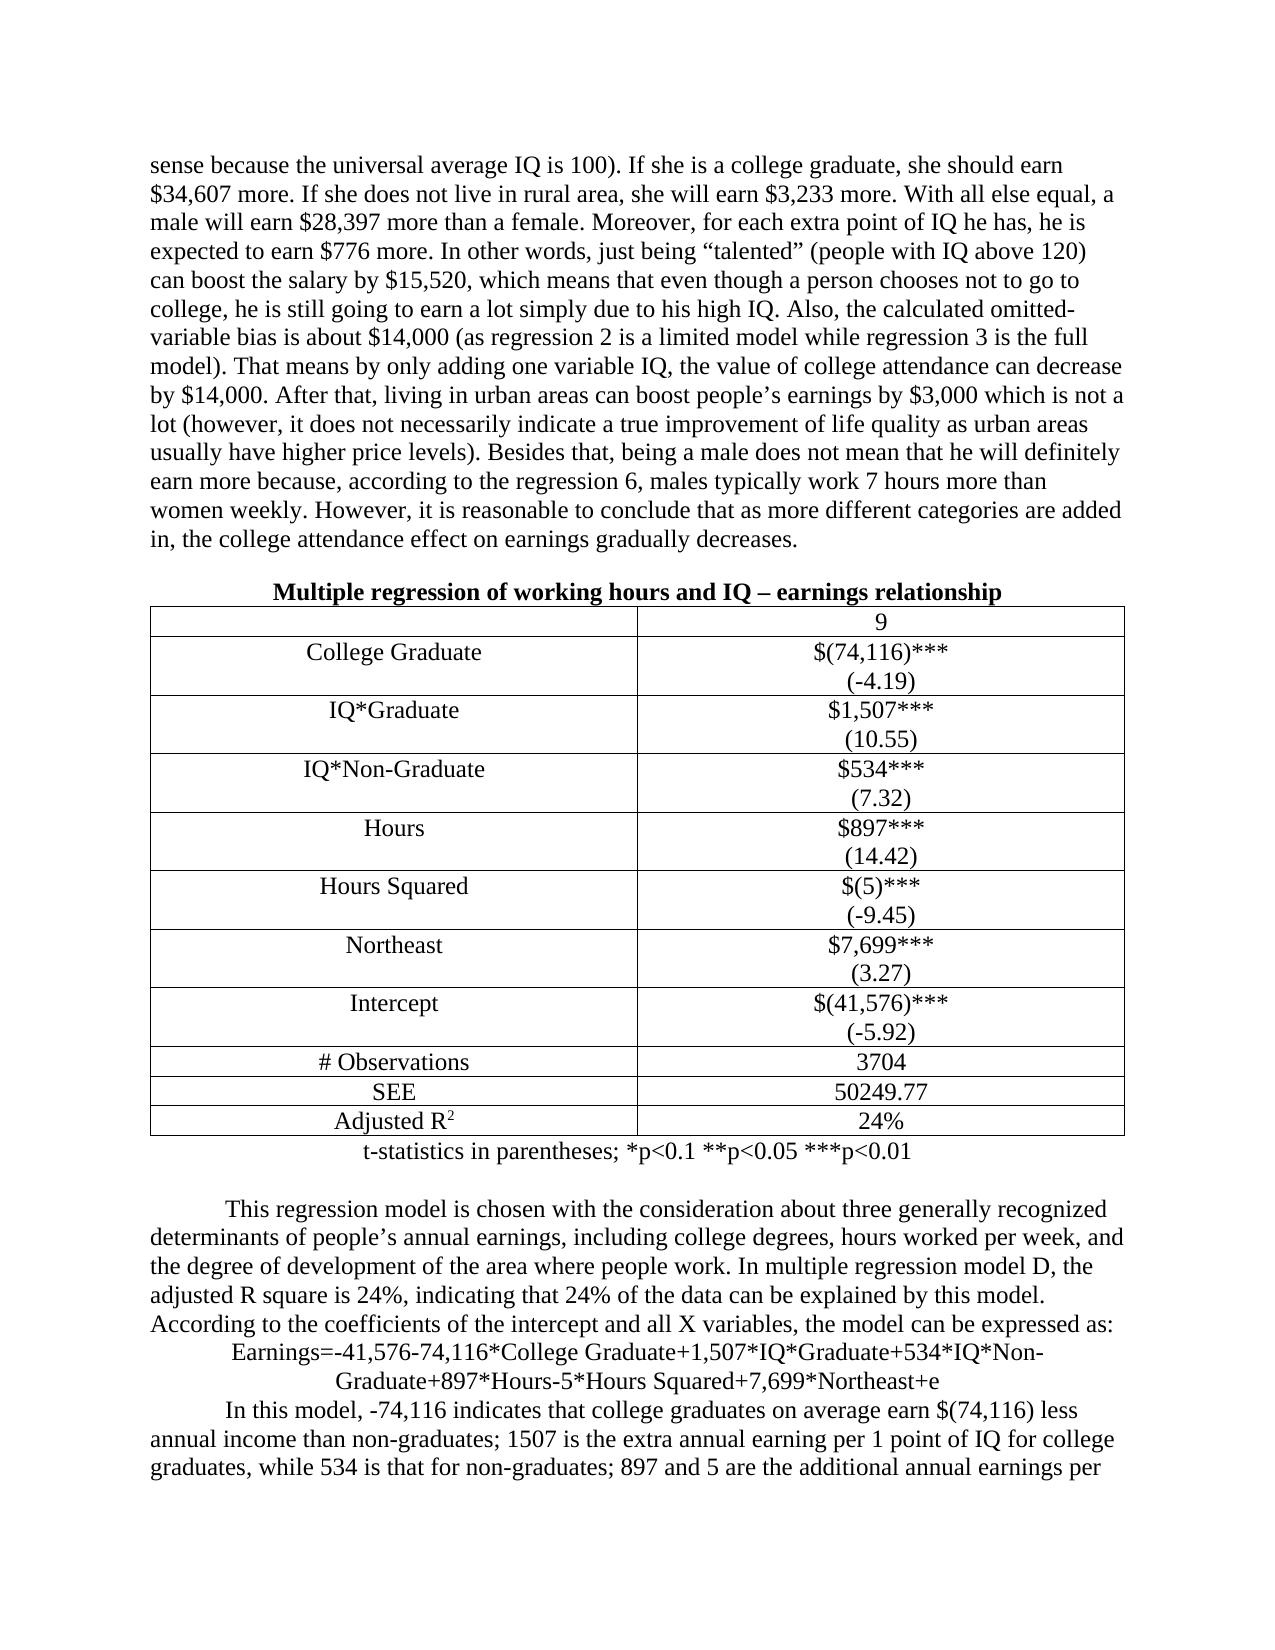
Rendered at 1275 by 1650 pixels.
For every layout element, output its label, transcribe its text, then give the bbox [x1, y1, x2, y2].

table_cell 3704 [638, 1047, 1124, 1076]
table_cell $(5)*** (-9.45) [638, 871, 1124, 929]
text Earnings=-41,576-74,116*College Graduate+1,507*IQ*Graduate+534*IQ*Non-Graduate+897*Hours-5*Hours Squared+7,699*Northeast+e [150, 1337, 1125, 1395]
table_cell College Graduate [151, 637, 637, 694]
table_cell $(41,576)*** (-5.92) [638, 988, 1124, 1046]
table_cell $1,507*** (10.55) [638, 696, 1124, 753]
table_header [151, 607, 637, 636]
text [150, 150, 1125, 552]
table_cell Hours Squared [151, 871, 637, 929]
table_cell $897*** (14.42) [638, 813, 1124, 870]
table_cell IQ*Graduate [151, 696, 637, 753]
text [150, 1395, 1125, 1481]
table_cell # Observations [151, 1047, 637, 1076]
table_cell $(74,116)*** (-4.19) [638, 637, 1124, 694]
text t-statistics in parentheses; *p<0.1 **p<0.05 ***p<0.01 [150, 1136, 1125, 1165]
table_cell 50249.77 [638, 1077, 1124, 1105]
table_cell $534*** (7.32) [638, 754, 1124, 812]
text Multiple regression of working hours and IQ – earnings relationship [150, 577, 1125, 606]
table_cell Intercept [151, 988, 637, 1046]
table_cell Hours [151, 813, 637, 870]
table_header 9 [638, 607, 1124, 636]
text This regression model is chosen with the consideration about three generally recognized determinants of people’s annual earnings, including college degrees, hours worked per week, and the degree of development of the area where people work. In multiple regression model D, the adjusted R square is 24%, indicating that 24% of the data can be explained by this model. According to the coefficients of the intercept and all X variables, the model can be expressed as: [150, 1194, 1125, 1337]
table_cell $7,699*** (3.27) [638, 930, 1124, 987]
table_cell SEE [151, 1077, 637, 1105]
table_cell Adjusted R2 [151, 1106, 637, 1135]
table_cell 24% [638, 1106, 1124, 1135]
table_cell Northeast [151, 930, 637, 987]
table_cell IQ*Non-Graduate [151, 754, 637, 812]
